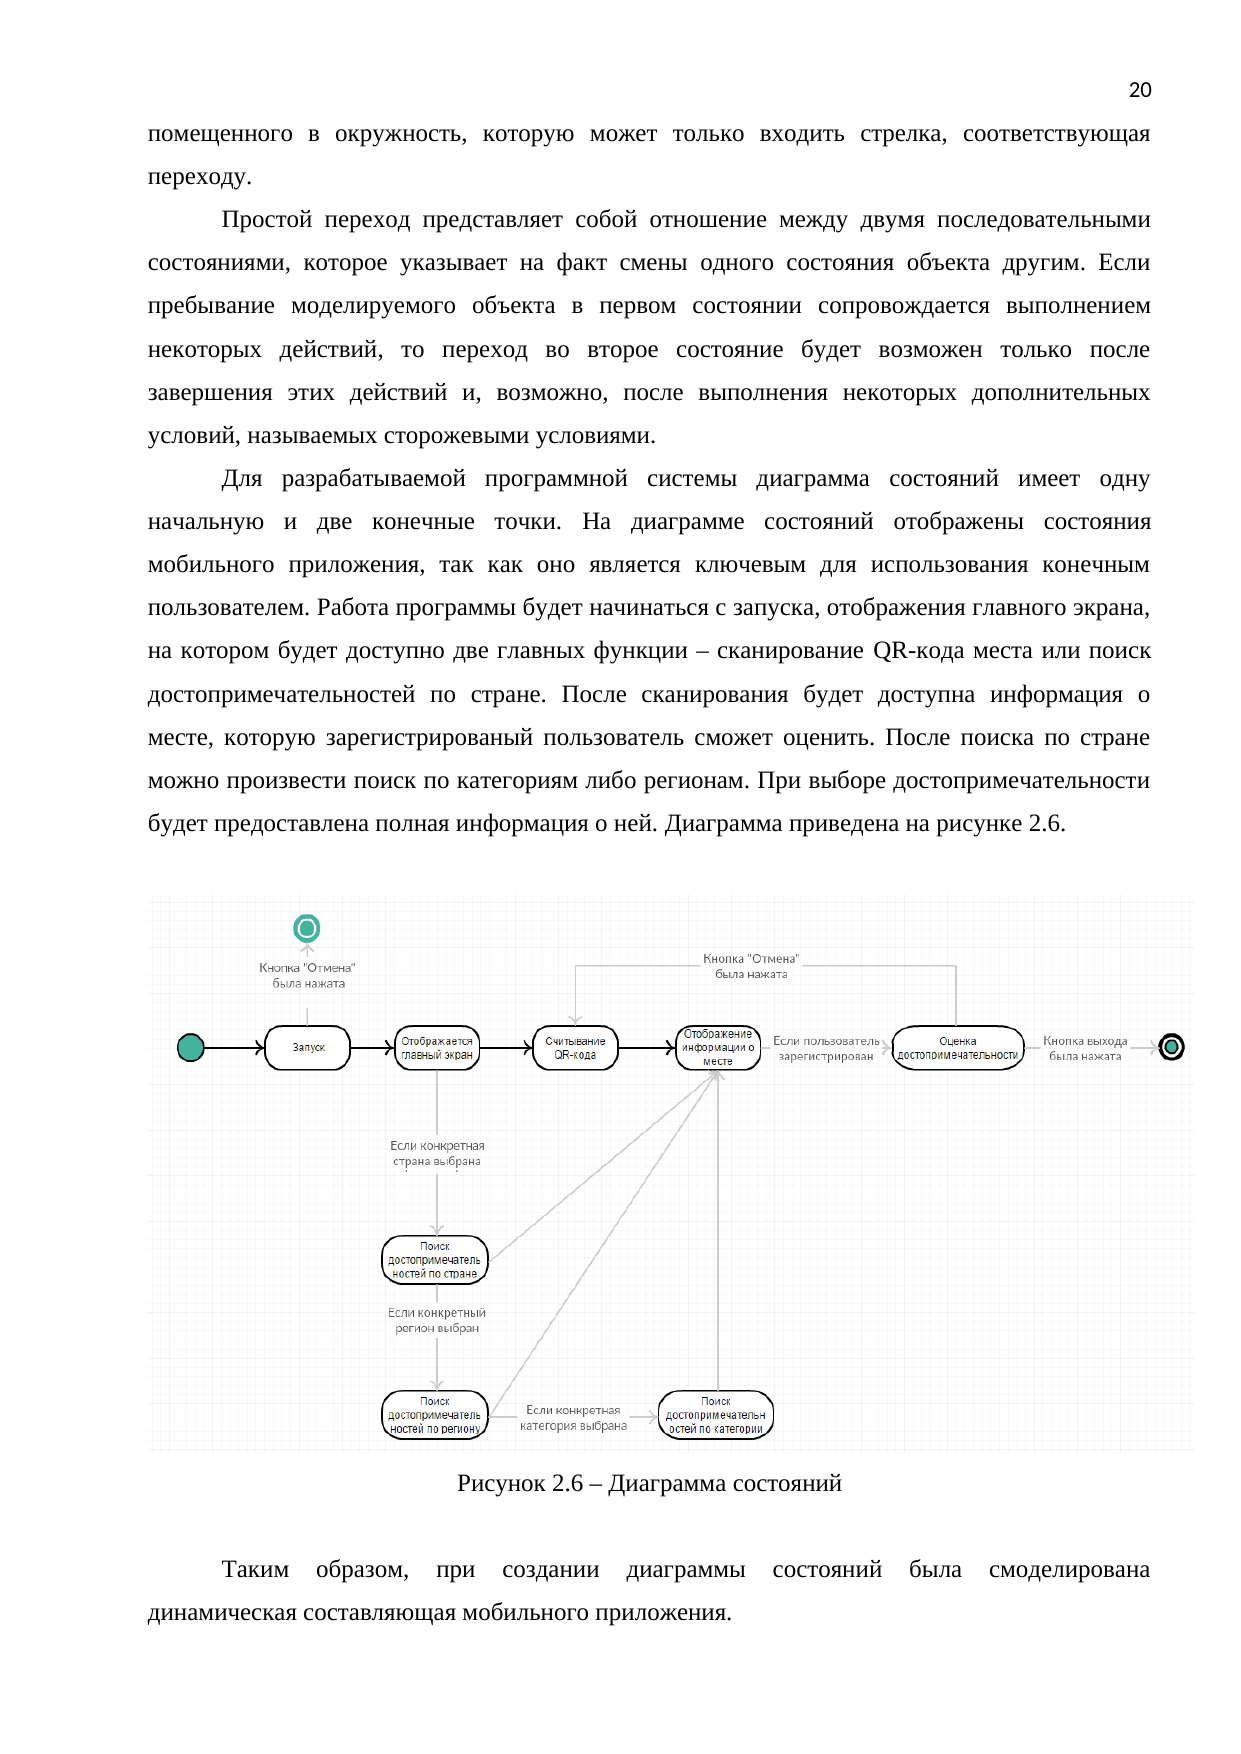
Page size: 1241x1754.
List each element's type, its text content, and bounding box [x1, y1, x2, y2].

picture [147, 894, 1195, 1454]
text Рисунок 2.6 – Диаграмма состояний [148, 1468, 1152, 1497]
text Таким образом, при создании диаграммы состояний была смоделирована динамическая составляющая мобильного приложения. [148, 1554, 1152, 1626]
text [148, 118, 1152, 190]
text Простой переход представляет собой отношение между двумя последовательными состояниями, которое указывает на факт смены одного состояния объекта другим. Если пребывание моделируемого объекта в первом состоянии сопровождается выполнением некоторых действий, то переход во второе состояние будет возможен только после завершения этих действий и, возможно, после выполнения некоторых дополнительных условий, называемых сторожевыми условиями. [148, 204, 1152, 449]
text Для разрабатываемой программной системы диаграмма состояний имеет одну начальную и две конечные точки. На диаграмме состояний отображены состояния мобильного приложения, так как оно является ключевым для использования конечным пользователем. Работа программы будет начинаться с запуска, отображения главного экрана, на котором будет доступно две главных функции – сканирование QR-кода места или поиск достопримечательностей по стране. После сканирования будет доступна информация о месте, которую зарегистрированый пользователь сможет оценить. После поиска по стране можно произвести поиск по категориям либо регионам. При выборе достопримечательности будет предоставлена полная информация о ней. Диаграмма приведена на рисунке 2.6. [148, 463, 1152, 837]
